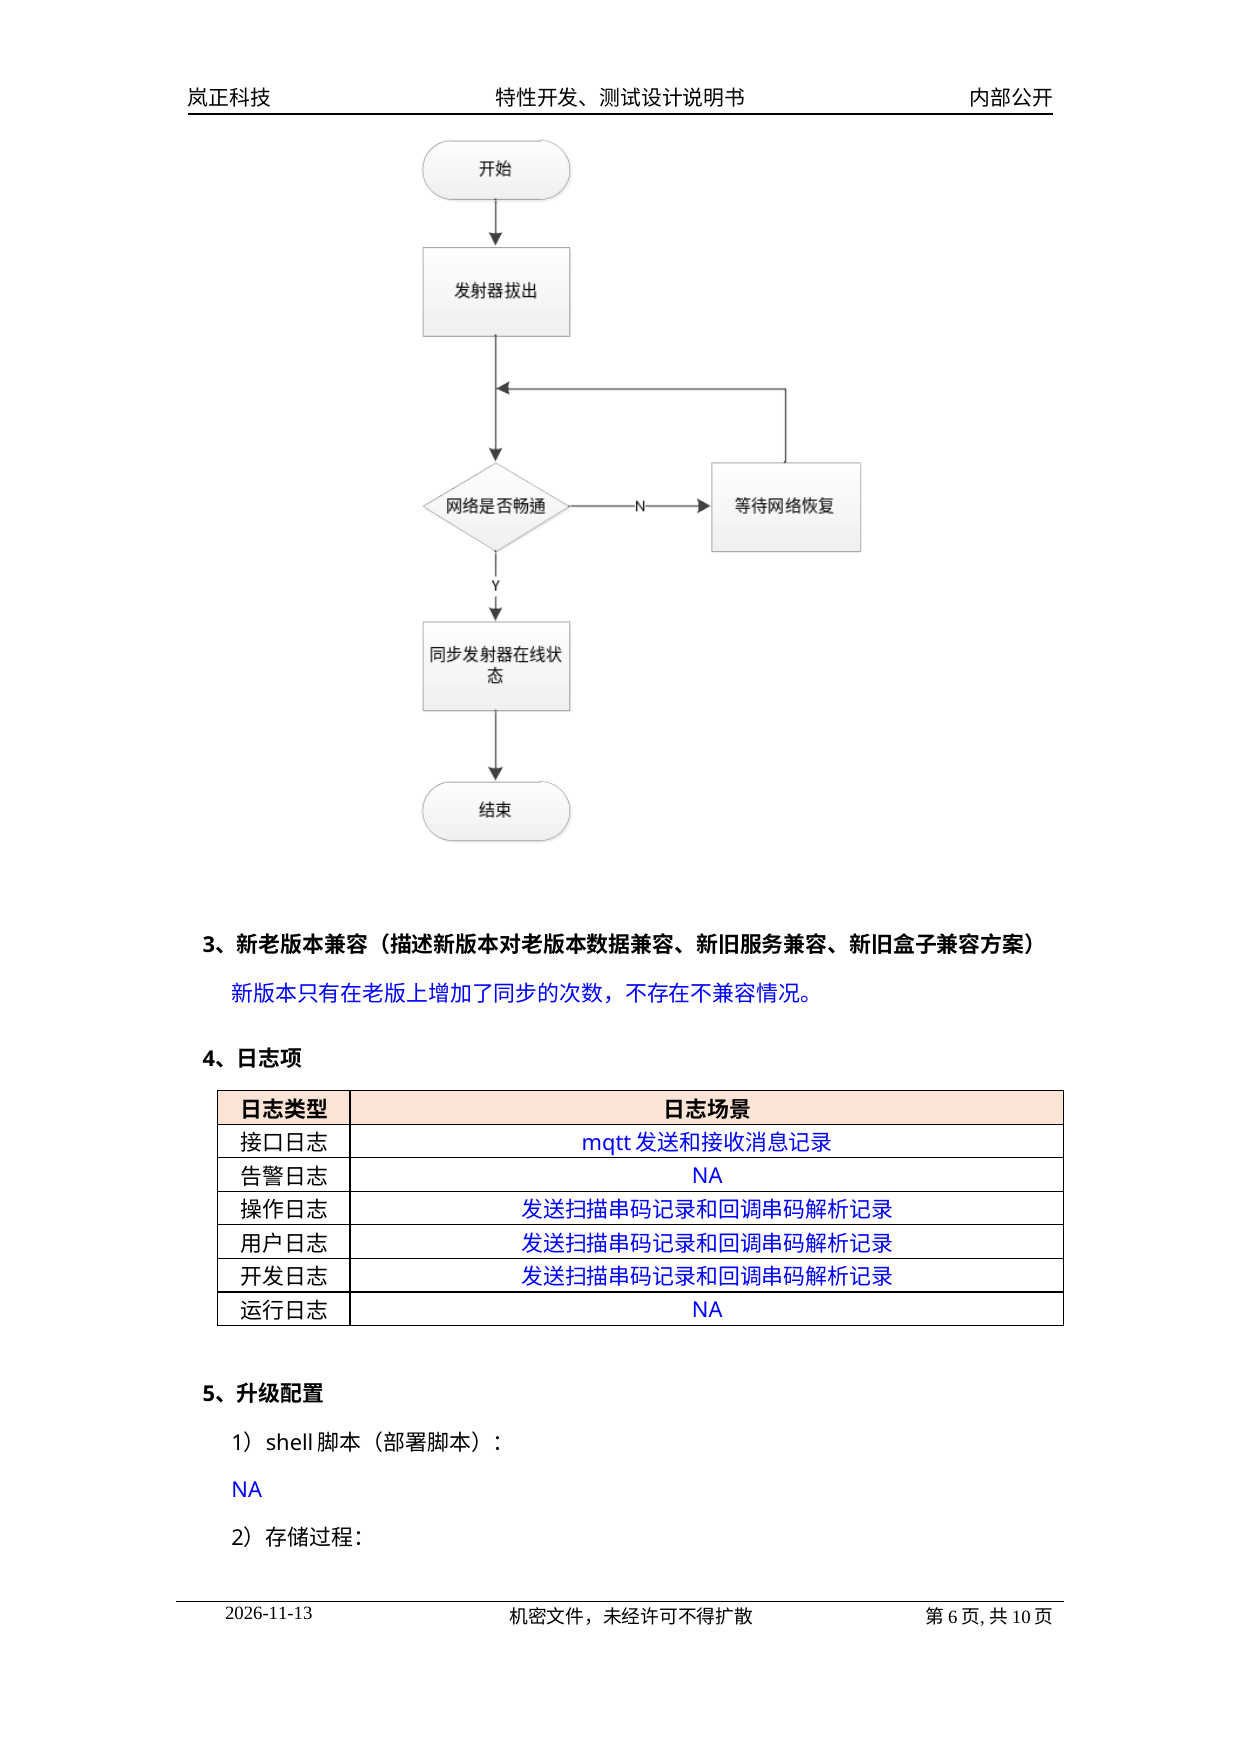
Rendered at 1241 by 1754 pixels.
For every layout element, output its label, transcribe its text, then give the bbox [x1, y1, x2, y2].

text 新版本只有在老版上增加了同步的次数，不存在不兼容情况。 [187, 976, 1053, 1008]
subtitle 4、日志项 [202, 1041, 1053, 1073]
table_cell 接口日志 [218, 1125, 349, 1157]
table_cell 发送扫描串码记录和回调串码解析记录 [351, 1259, 1063, 1291]
subtitle 5、升级配置 [202, 1375, 1053, 1408]
text 1）shell脚本（部署脚本）： [187, 1424, 1053, 1457]
table_cell NA [351, 1158, 1063, 1191]
table_cell 发送扫描串码记录和回调串码解析记录 [351, 1192, 1063, 1224]
table_cell 操作日志 [218, 1192, 349, 1224]
table_cell NA [351, 1293, 1063, 1325]
subtitle 3、新老版本兼容（描述新版本对老版本数据兼容、新旧服务兼容、新旧盒子兼容方案） [202, 927, 1053, 959]
table_header 日志场景 [351, 1091, 1063, 1124]
table_cell mqtt发送和接收消息记录 [351, 1125, 1063, 1157]
table_cell 告警日志 [218, 1158, 349, 1191]
text NA [231, 1473, 1053, 1505]
table_header 日志类型 [218, 1091, 349, 1124]
table_cell 运行日志 [218, 1293, 349, 1325]
table_cell 开发日志 [218, 1259, 349, 1291]
table_cell 用户日志 [218, 1225, 349, 1258]
table_cell 发送扫描串码记录和回调串码解析记录 [351, 1225, 1063, 1258]
text 2）存储过程： [231, 1520, 1053, 1553]
